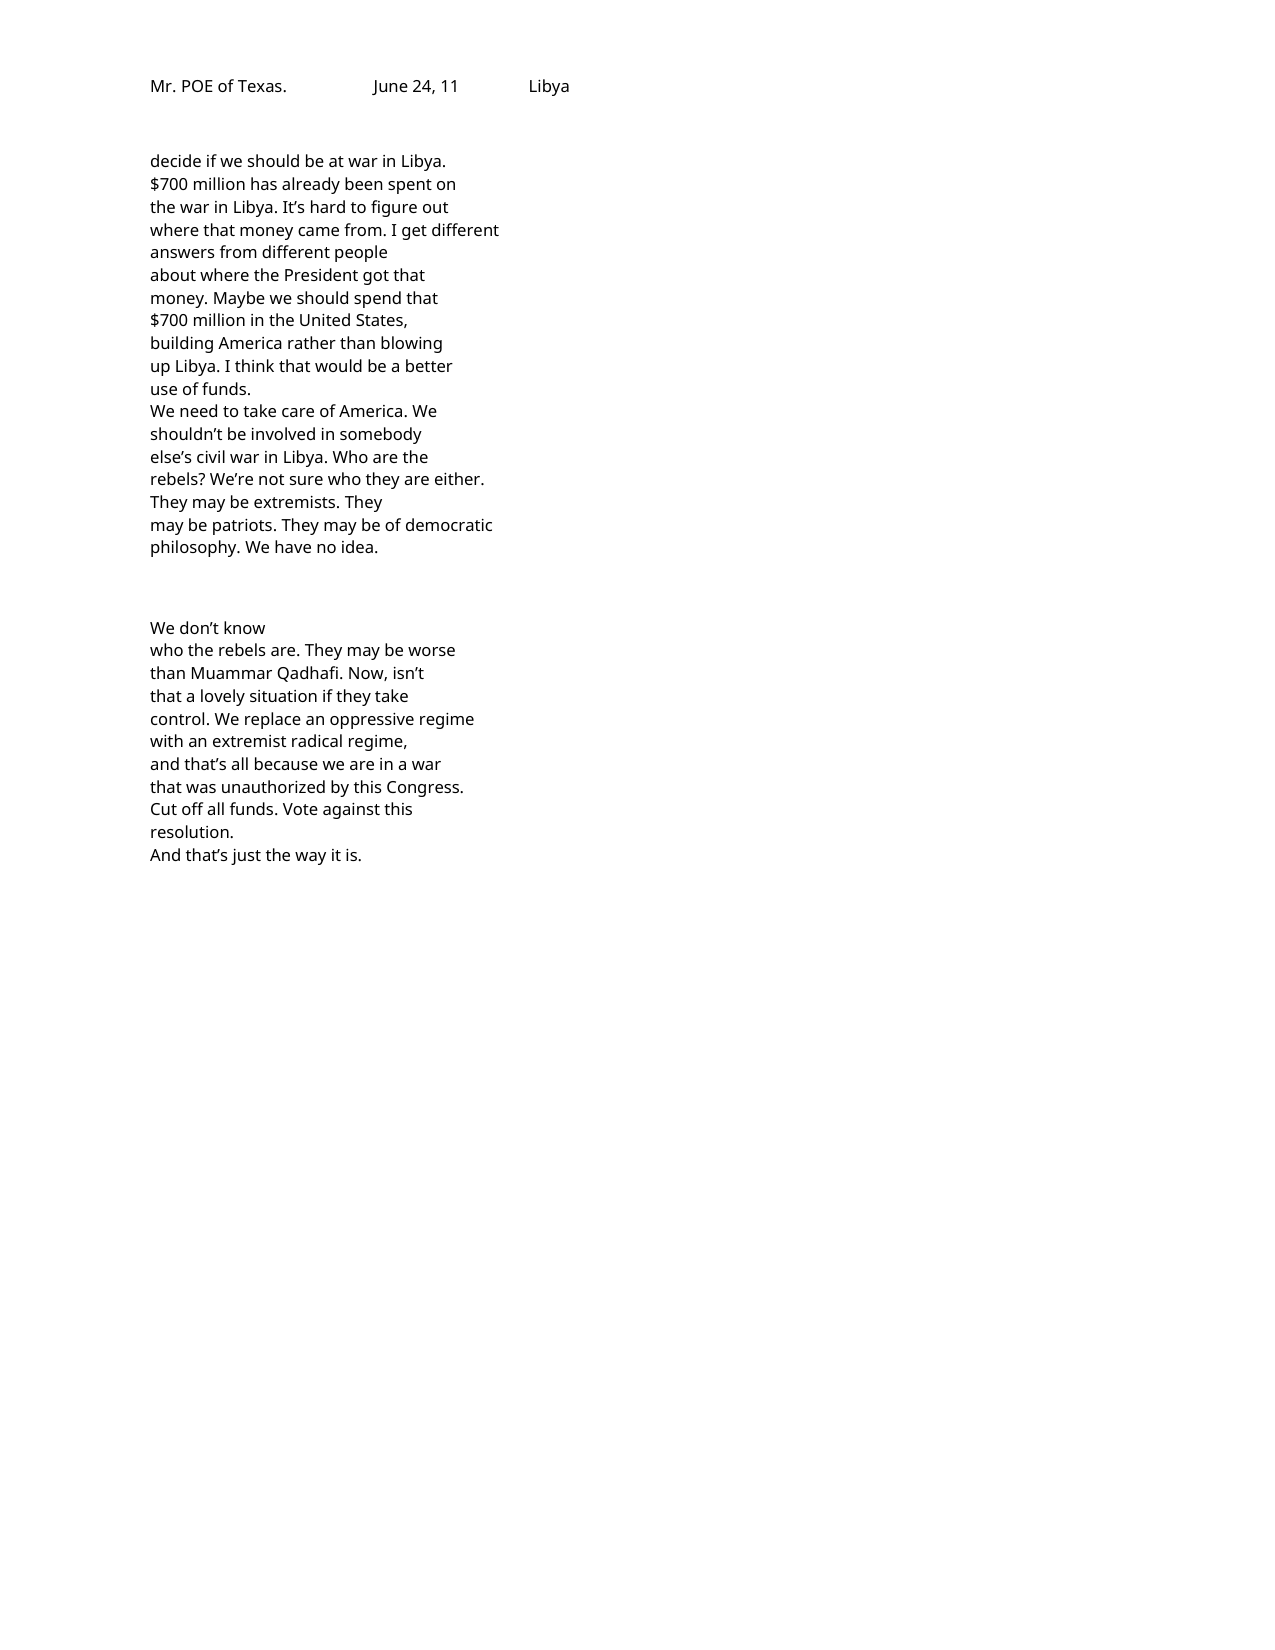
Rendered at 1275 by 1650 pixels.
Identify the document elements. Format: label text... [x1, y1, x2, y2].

text resolution. [150, 821, 1125, 843]
text building America rather than blowing [150, 332, 1125, 354]
text philosophy. We have no idea. [150, 536, 1125, 559]
text up Libya. I think that would be a better [150, 354, 1125, 377]
text control. We replace an oppressive regime [150, 707, 1125, 730]
text with an extremist radical regime, [150, 730, 1125, 752]
text Cut off all funds. Vote against this [150, 798, 1125, 821]
text They may be extremists. They [150, 491, 1125, 513]
text else’s civil war in Libya. Who are the [150, 445, 1125, 468]
text $700 million has already been spent on [150, 173, 1125, 195]
text answers from different people [150, 241, 1125, 263]
text And that’s just the way it is. [150, 843, 1125, 866]
text and that’s all because we are in a war [150, 752, 1125, 775]
text than Muammar Qadhafi. Now, isn’t [150, 662, 1125, 684]
text money. Maybe we should spend that [150, 286, 1125, 309]
text that a lovely situation if they take [150, 684, 1125, 707]
text who the rebels are. They may be worse [150, 639, 1125, 662]
text rebels? We’re not sure who they are either. [150, 468, 1125, 491]
text use of funds. [150, 377, 1125, 400]
text that was unauthorized by this Congress. [150, 775, 1125, 798]
text We need to take care of America. We [150, 400, 1125, 422]
text about where the President got that [150, 263, 1125, 286]
text where that money came from. I get different [150, 218, 1125, 241]
text the war in Libya. It’s hard to figure out [150, 195, 1125, 218]
text decide if we should be at war in Libya. [150, 150, 1125, 173]
text $700 million in the United States, [150, 309, 1125, 332]
text may be patriots. They may be of democratic [150, 513, 1125, 536]
text shouldn’t be involved in somebody [150, 422, 1125, 445]
text We don’t know [150, 616, 1125, 639]
